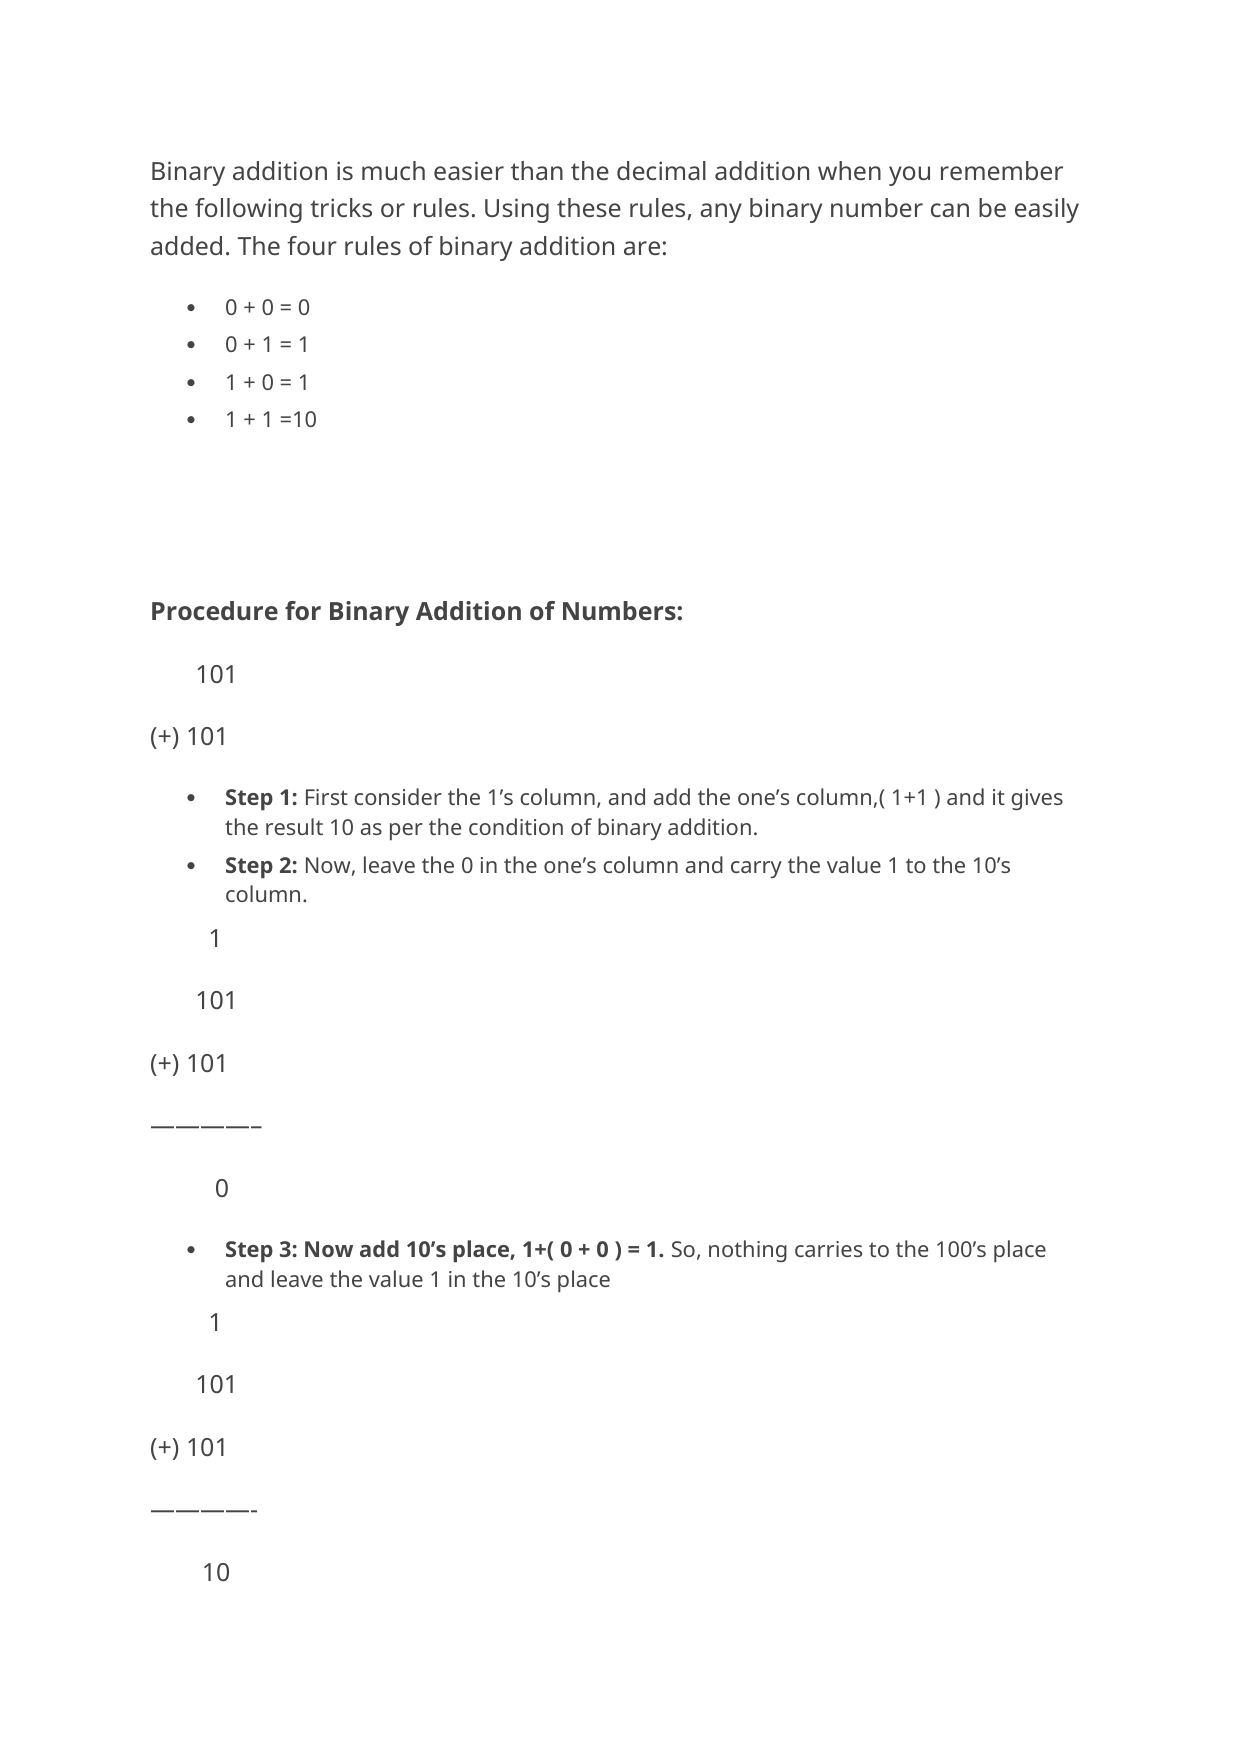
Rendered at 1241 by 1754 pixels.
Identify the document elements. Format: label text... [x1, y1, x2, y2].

list Step 1: First consider the 1’s column, and add the one’s column,( 1+1 ) and it gives the result 10 as per the condition of binary addition. [187, 782, 1090, 842]
text Procedure for Binary Addition of Numbers: [150, 591, 1090, 628]
list 1 + 1 =10 [187, 404, 1090, 434]
text 101 [150, 1364, 1090, 1401]
list Step 2: Now, leave the 0 in the one’s column and carry the value 1 to the 10’s column. [187, 850, 1090, 909]
list 0 + 1 = 1 [187, 329, 1090, 359]
list Step 3: Now add 10’s place, 1+( 0 + 0 ) = 1. So, nothing carries to the 100’s place and leave the value 1 in the 10’s place [187, 1234, 1090, 1293]
list 1 + 0 = 1 [187, 367, 1090, 397]
text (+) 101 [150, 1042, 1090, 1079]
list 0 + 0 = 0 [187, 292, 1090, 321]
text (+) 101 [150, 1426, 1090, 1464]
text 1 [150, 1301, 1090, 1339]
text (+) 101 [150, 716, 1090, 753]
text 10 [150, 1551, 1090, 1589]
text 0 [150, 1167, 1090, 1204]
text 101 [150, 653, 1090, 691]
text ————– [150, 1104, 1090, 1142]
text 101 [150, 979, 1090, 1017]
text ————- [150, 1489, 1090, 1526]
text 1 [150, 917, 1090, 954]
text Binary addition is much easier than the decimal addition when you remember the following tricks or rules. Using these rules, any binary number can be easily added. The four rules of binary addition are: [150, 150, 1090, 262]
